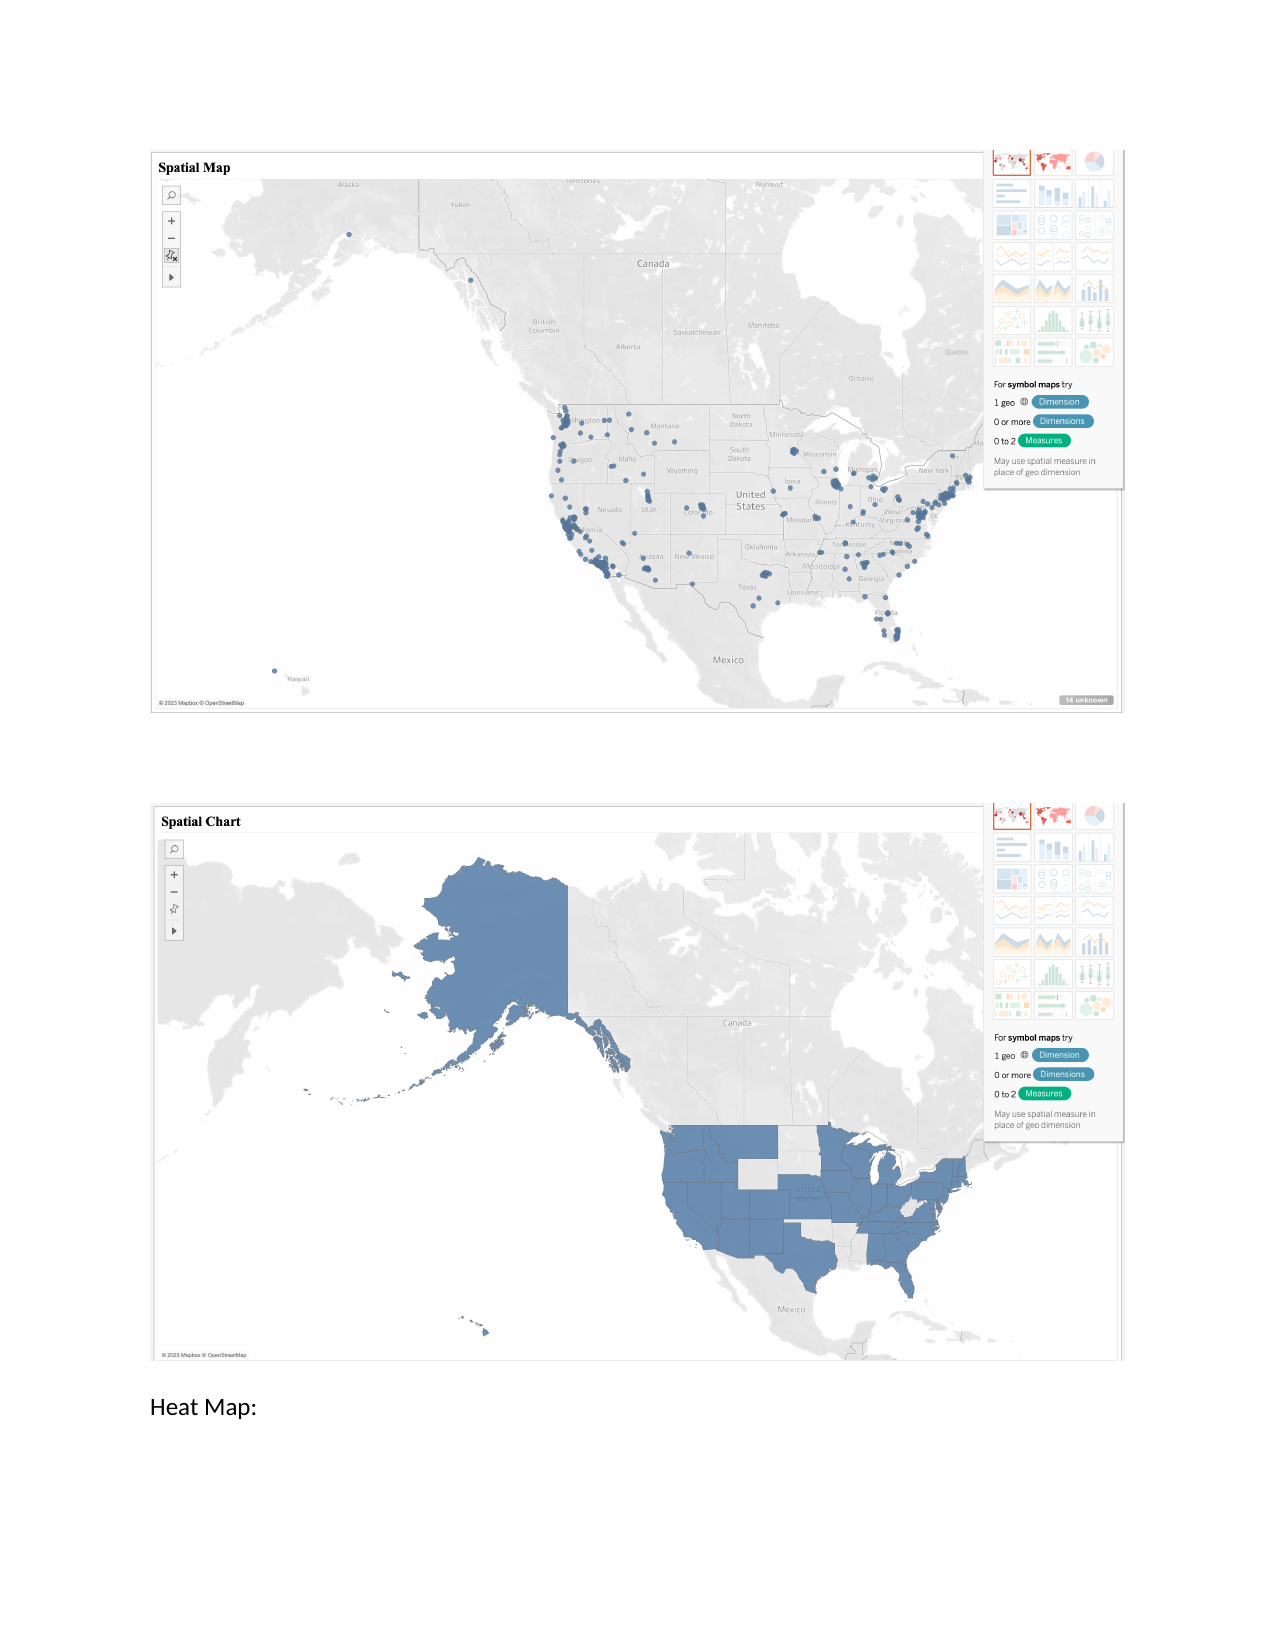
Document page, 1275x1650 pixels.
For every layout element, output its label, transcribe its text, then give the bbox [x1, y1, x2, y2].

picture [150, 803, 1125, 1361]
picture [150, 150, 1125, 713]
text Heat Map: [150, 1391, 1125, 1421]
